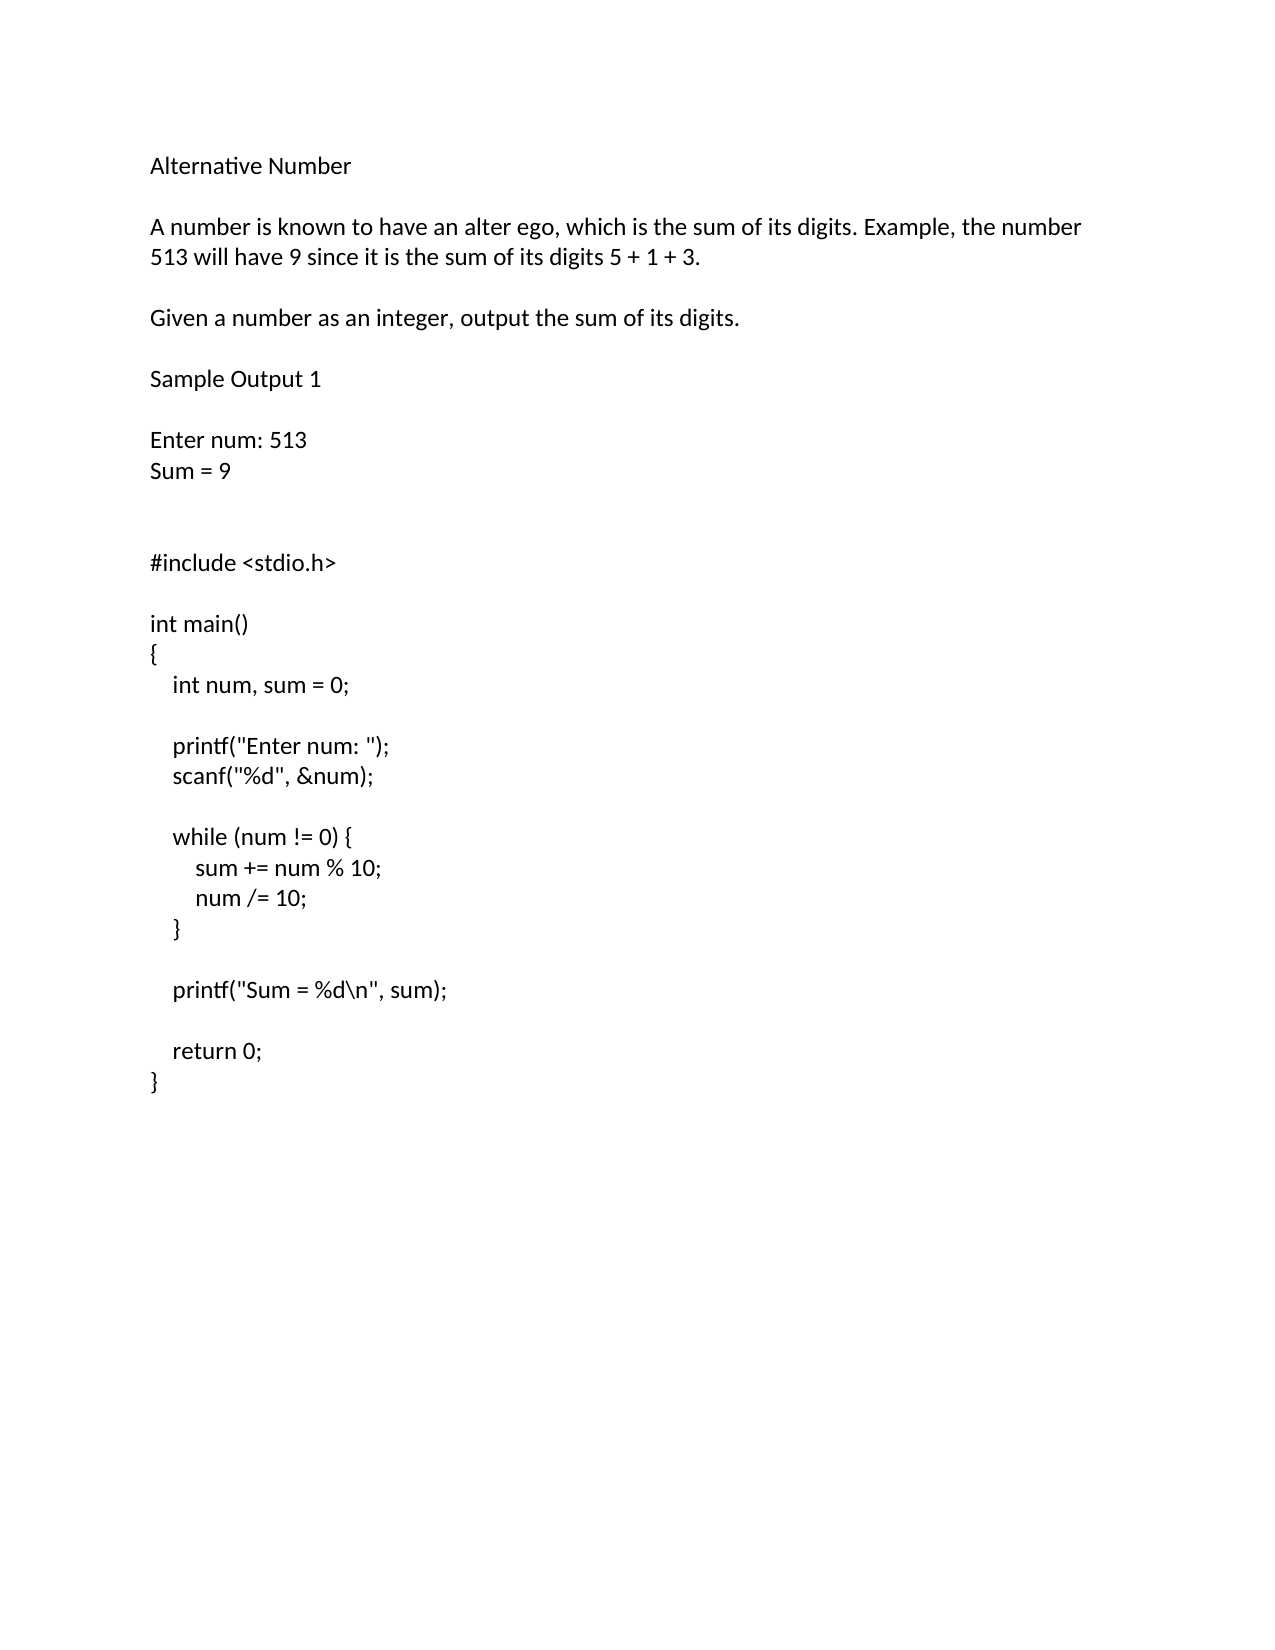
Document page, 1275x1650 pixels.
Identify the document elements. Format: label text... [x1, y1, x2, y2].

text } [150, 913, 1125, 943]
text } [150, 1066, 1125, 1096]
text sum += num % 10; [150, 852, 1125, 882]
text Sample Output 1 [150, 364, 1125, 394]
text int main() [150, 608, 1125, 638]
text Given a number as an integer, output the sum of its digits. [150, 303, 1125, 333]
text return 0; [150, 1035, 1125, 1066]
text printf("Sum = %d\n", sum); [150, 974, 1125, 1004]
text Enter num: 513 [150, 425, 1125, 455]
text #include <stdio.h> [150, 547, 1125, 577]
text Alternative Number [150, 150, 1125, 181]
text num /= 10; [150, 882, 1125, 913]
text printf("Enter num: "); [150, 730, 1125, 760]
text { [150, 638, 1125, 669]
text Sum = 9 [150, 455, 1125, 486]
text int num, sum = 0; [150, 669, 1125, 699]
text scanf("%d", &num); [150, 760, 1125, 791]
text A number is known to have an alter ego, which is the sum of its digits. Example, the number 513 will have 9 since it is the sum of its digits 5 + 1 + 3. [150, 211, 1125, 272]
text while (num != 0) { [150, 821, 1125, 852]
